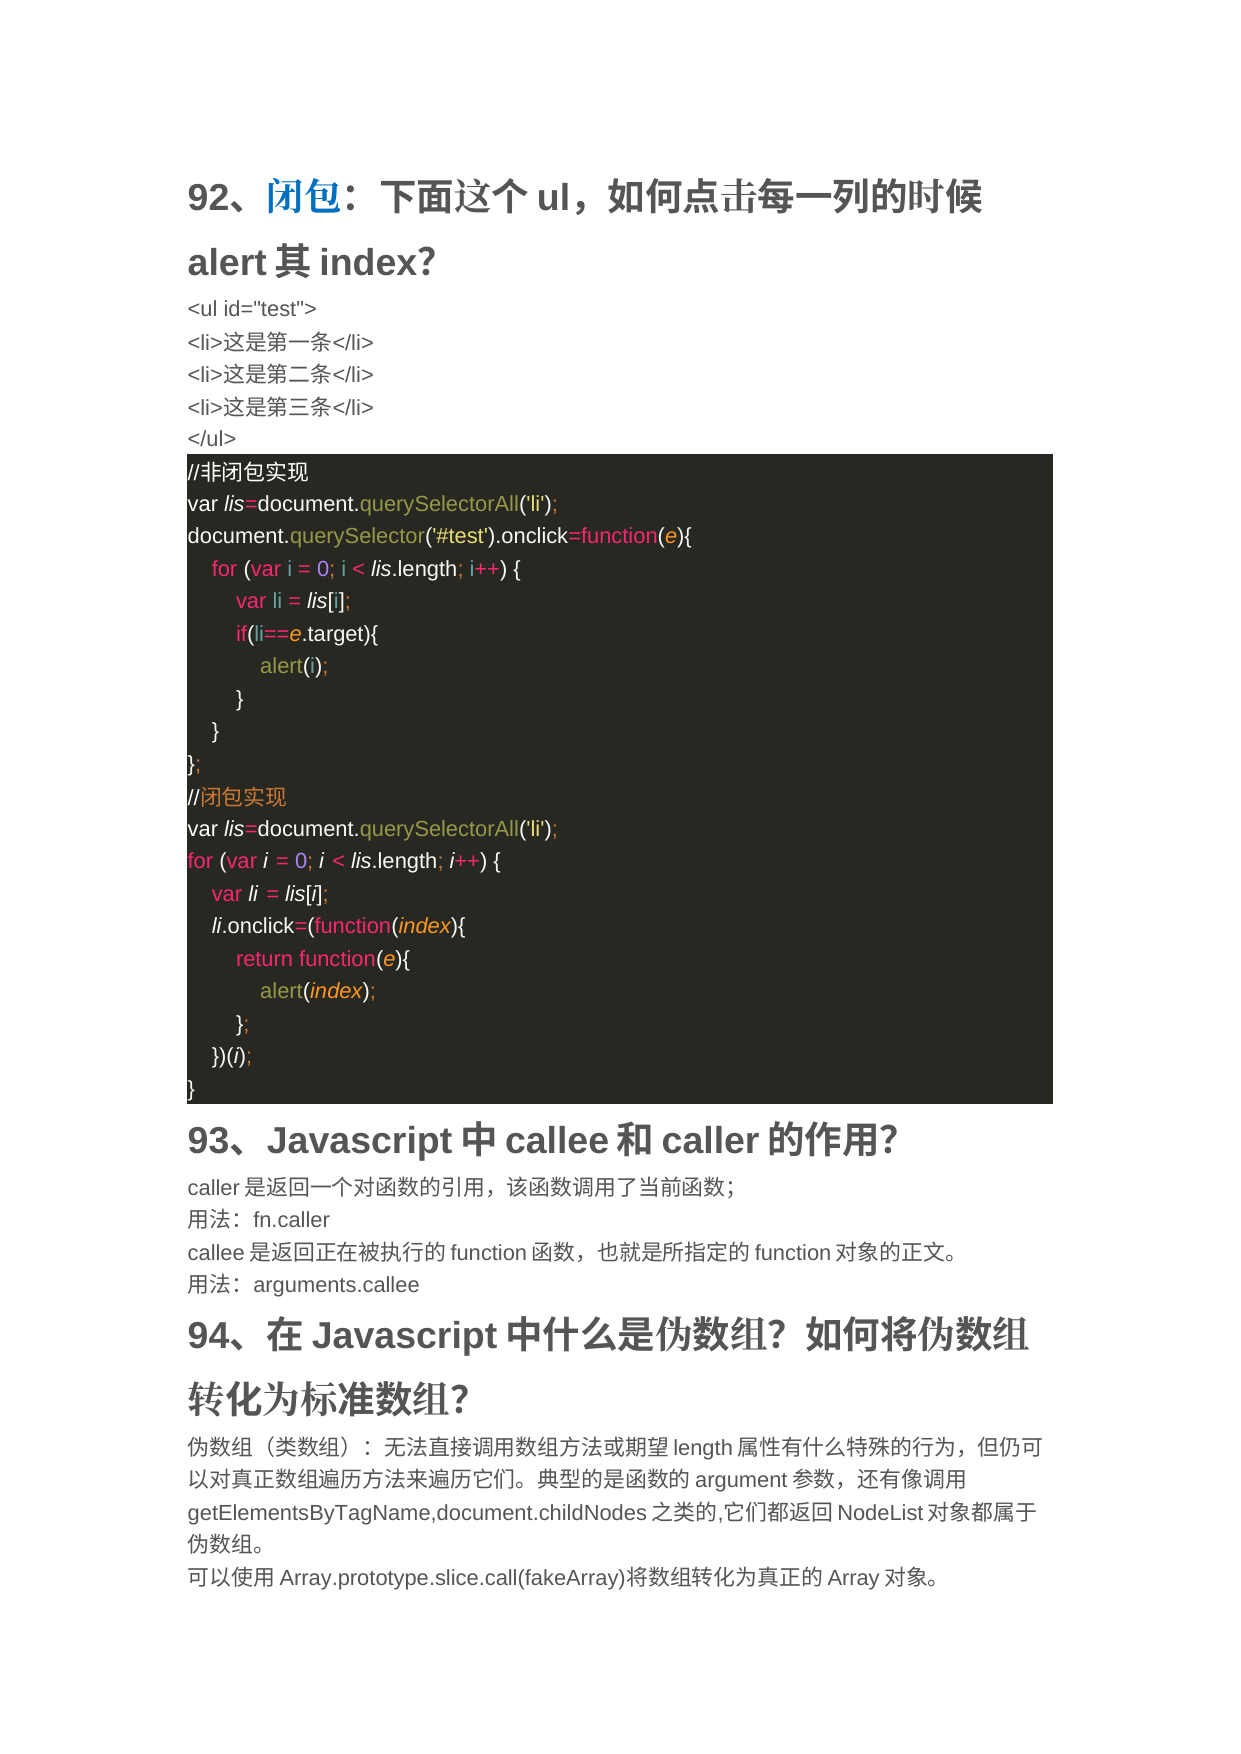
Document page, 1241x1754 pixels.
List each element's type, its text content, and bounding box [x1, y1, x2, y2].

text //闭包实现 [187, 779, 1053, 812]
text var lis=document.querySelectorAll('li'); for (var i = 0; i < lis.length; i++) { var li = lis[i]; li.onclick=(function(index){ return function(e){ alert(index); }; })(i); } [187, 812, 1053, 1104]
text 94、在Javascript中什么是伪数组？如何将伪数组转化为标准数组？ [187, 1299, 1053, 1429]
text caller是返回一个对函数的引用，该函数调用了当前函数； [187, 1169, 1053, 1202]
text //非闭包实现 [187, 454, 1053, 487]
text <li>这是第一条</li> [187, 324, 1053, 357]
text 伪数组（类数组）：无法直接调用数组方法或期望length属性有什么特殊的行为，但仍可以对真正数组遍历方法来遍历它们。典型的是函数的argument参数，还有像调用getElementsByTagName,document.childNodes之类的,它们都返回NodeList对象都属于伪数组。 [187, 1429, 1053, 1559]
text <li>这是第三条</li> [187, 389, 1053, 422]
text <li>这是第二条</li> [187, 357, 1053, 389]
text 可以使用Array.prototype.slice.call(fakeArray)将数组转化为真正的Array对象。 [187, 1559, 1053, 1592]
text 92、闭包：下面这个ul，如何点击每一列的时候alert其index？ [187, 162, 1053, 292]
text 93、Javascript中callee和caller的作用？ [187, 1104, 1053, 1169]
text <ul id="test"> [187, 292, 1053, 324]
text 用法：arguments.callee [187, 1267, 1053, 1299]
text 用法：fn.caller [187, 1202, 1053, 1234]
text callee是返回正在被执行的function函数，也就是所指定的function对象的正文。 [187, 1234, 1053, 1267]
text </ul> [187, 422, 1053, 454]
text var lis=document.querySelectorAll('li'); document.querySelector('#test').onclick=function(e){ for (var i = 0; i < lis.length; i++) { var li = lis[i]; if(li==e.target){ alert(i); } } }; [187, 487, 1053, 779]
